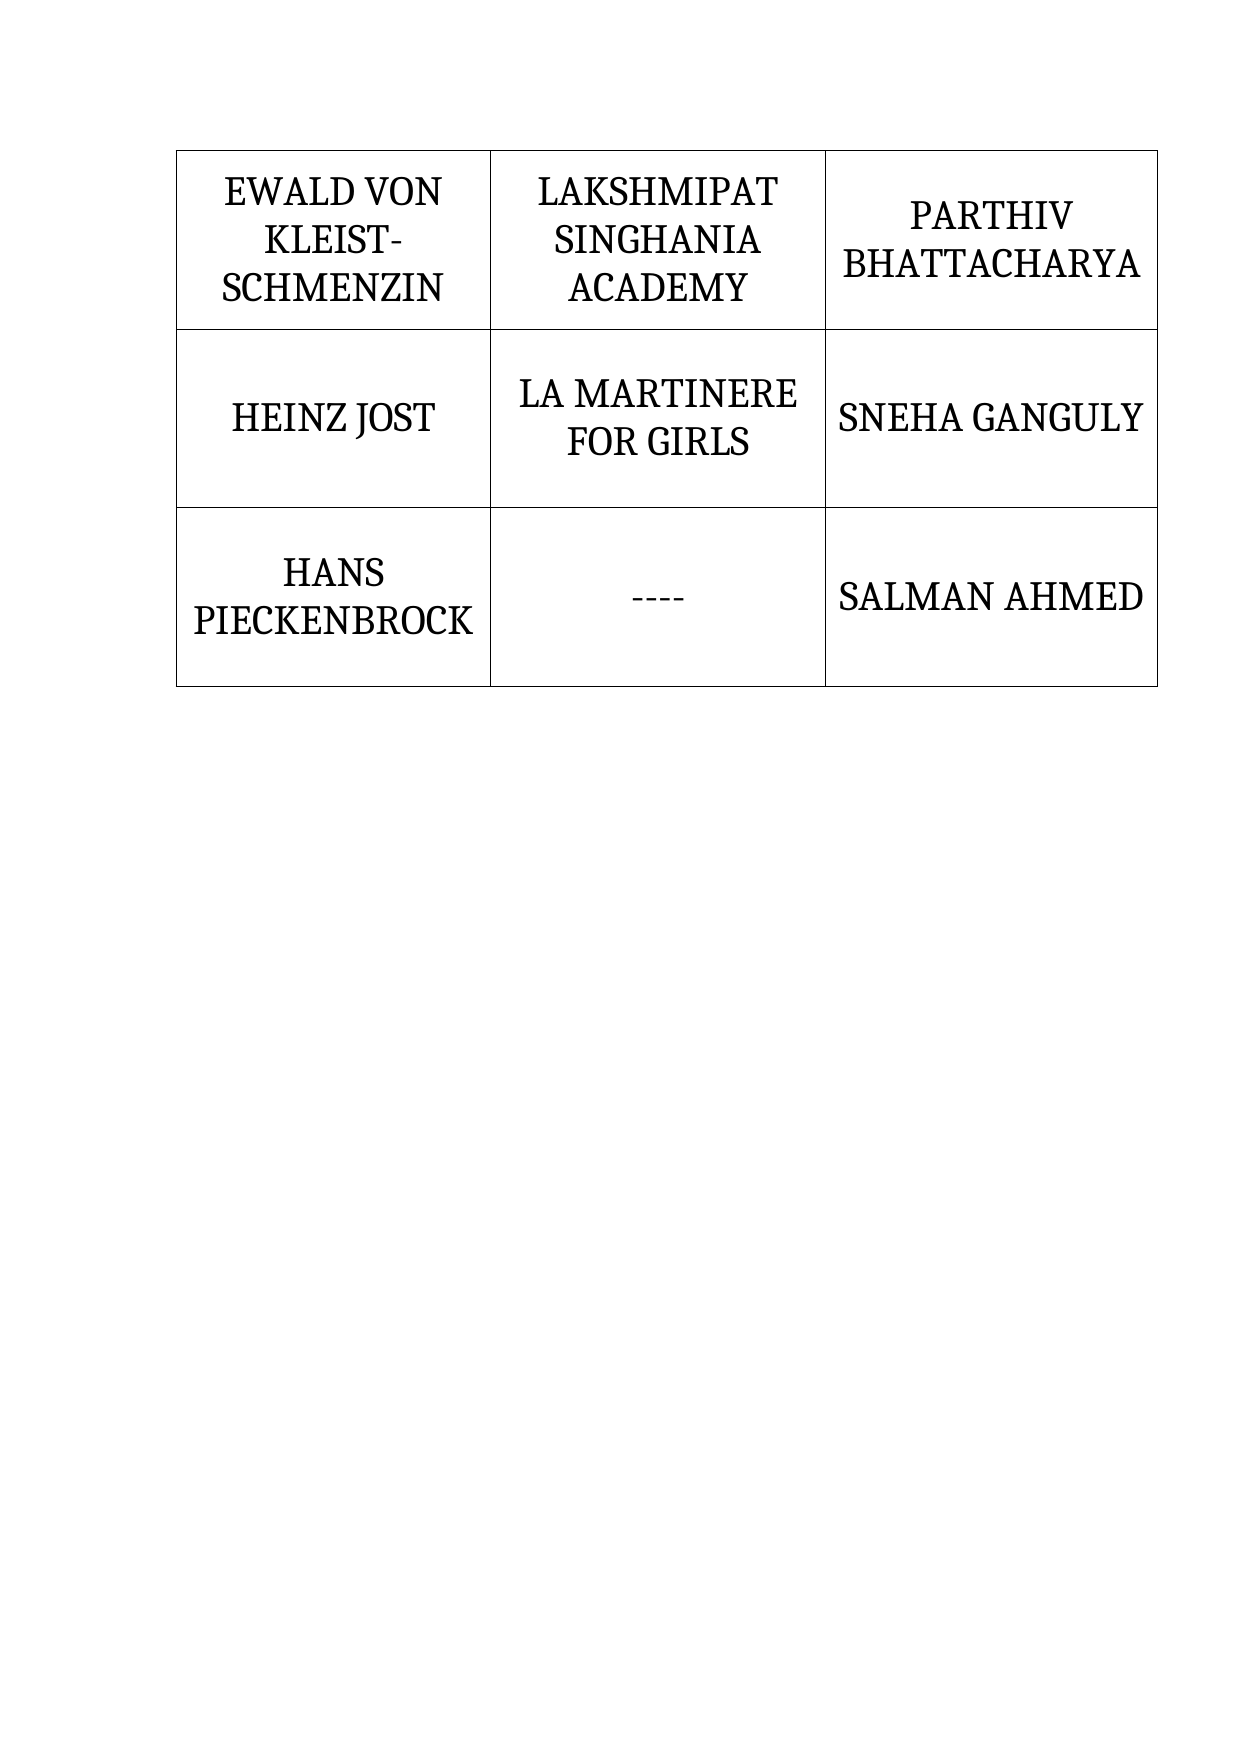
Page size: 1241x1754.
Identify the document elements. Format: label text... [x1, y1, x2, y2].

table_cell SNEHA GANGULY [826, 330, 1157, 507]
table_cell HANS PIECKENBROCK [177, 508, 490, 686]
table_cell LAKSHMIPAT SINGHANIA ACADEMY [491, 151, 825, 328]
table_cell PARTHIV BHATTACHARYA [826, 151, 1157, 328]
table_cell EWALD VON KLEIST-SCHMENZIN [177, 151, 490, 328]
table_cell SALMAN AHMED [826, 508, 1157, 686]
table_cell HEINZ JOST [177, 330, 490, 507]
table_cell ---- [491, 508, 825, 686]
table_cell LA MARTINERE FOR GIRLS [491, 330, 825, 507]
